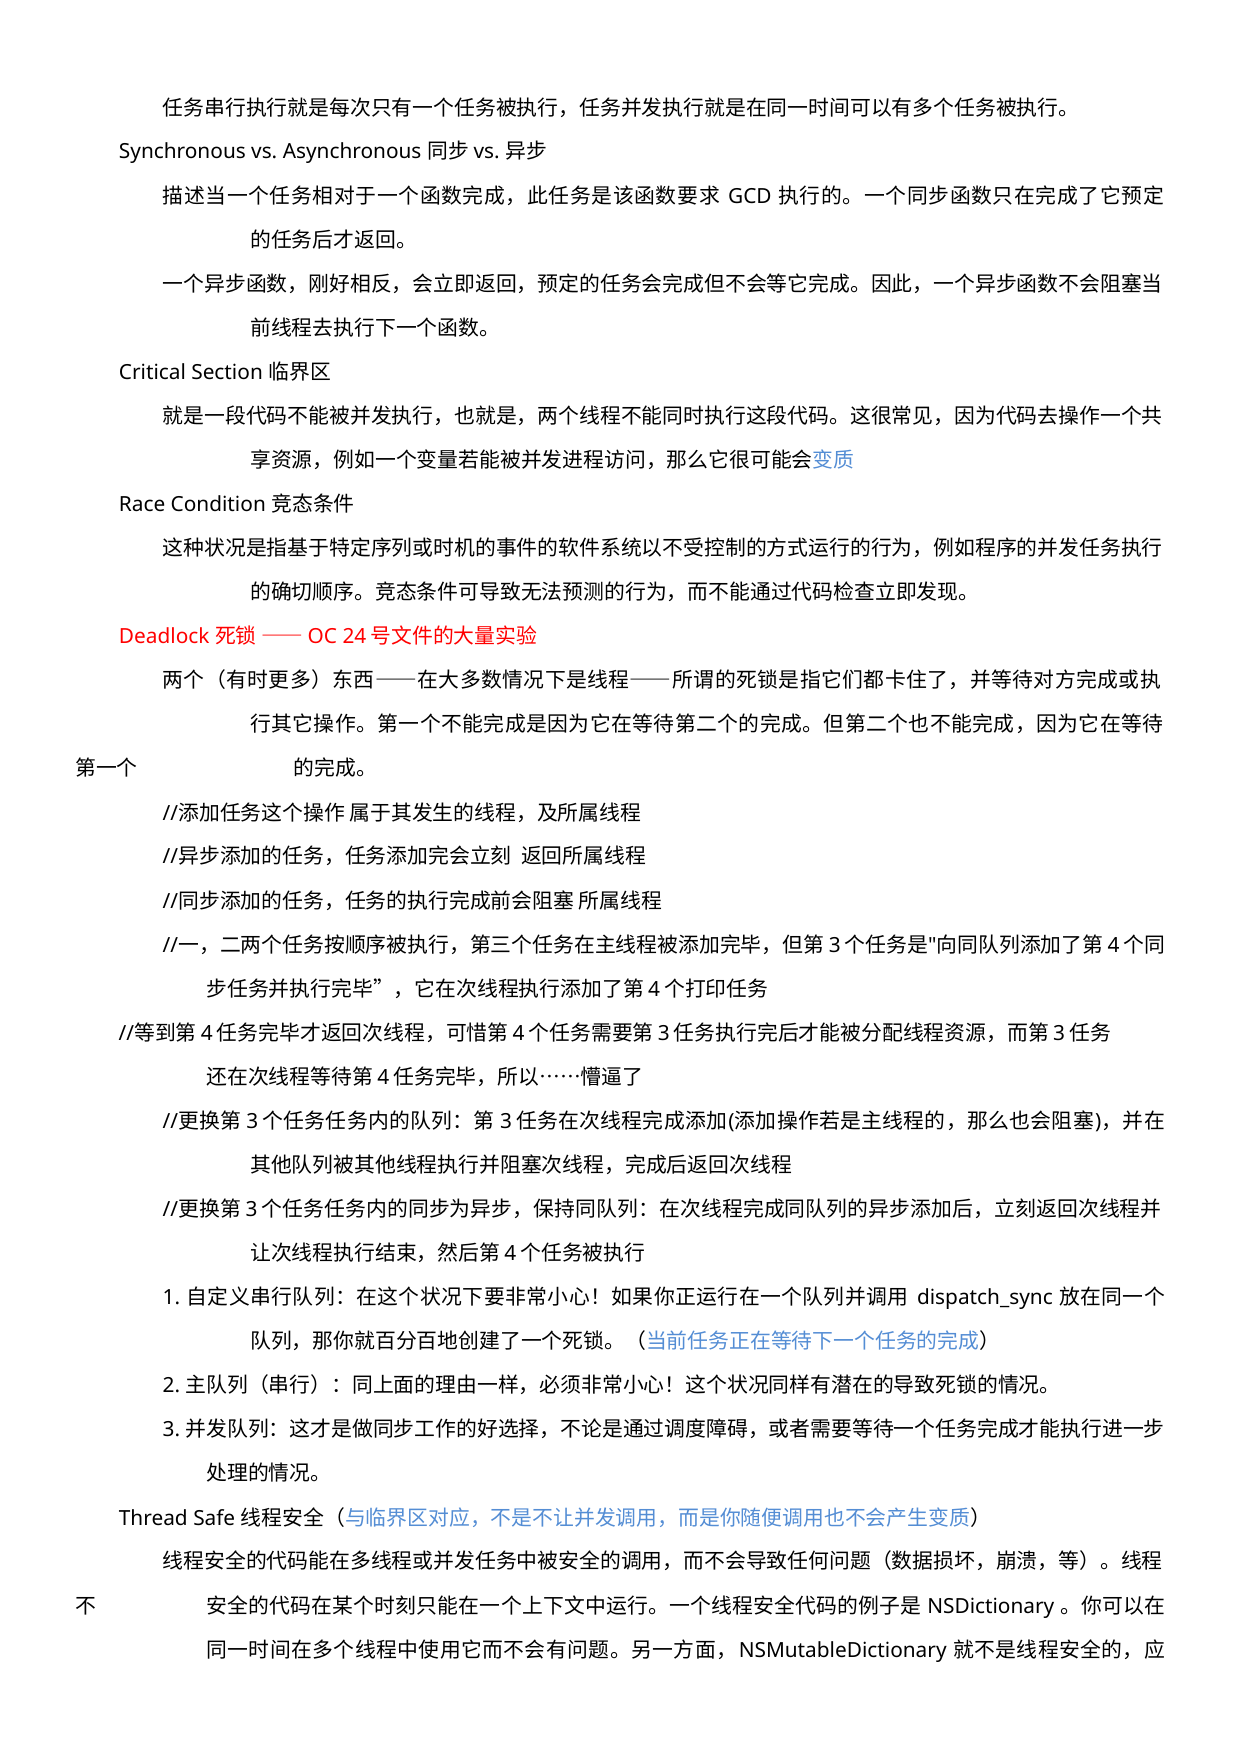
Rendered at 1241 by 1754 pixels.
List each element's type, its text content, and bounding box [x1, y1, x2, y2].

text //异步添加的任务，任务添加完会立刻 返回所属线程 [75, 833, 1165, 877]
text 1. 自定义串行队列：在这个状况下要非常小心！如果你正运行在一个队列并调用 dispatch_sync 放在同一个 队列，那你就百分百地创建了一个死锁。（当前任务正在等待下一个任务的完成） [75, 1273, 1165, 1362]
text 任务串行执行就是每次只有一个任务被执行，任务并发执行就是在同一时间可以有多个任务被执行。 [75, 84, 1165, 128]
text 两个（有时更多）东西——在大多数情况下是线程——所谓的死锁是指它们都卡住了，并等待对方完成或执 行其它操作。第一个不能完成是因为它在等待第二个的完成。但第二个也不能完成，因为它在等待第一个 的完成。 [75, 657, 1165, 789]
text Race Condition 竞态条件 [75, 480, 1165, 524]
text //添加任务这个操作 属于其发生的线程，及所属线程 [75, 789, 1165, 833]
text Thread Safe 线程安全（与临界区对应，不是不让并发调用，而是你随便调用也不会产生变质） [75, 1494, 1165, 1538]
text 一个异步函数，刚好相反，会立即返回，预定的任务会完成但不会等它完成。因此，一个异步函数不会阻塞当 前线程去执行下一个函数。 [75, 260, 1165, 348]
text //更换第3个任务任务内的同步为异步，保持同队列：在次线程完成同队列的异步添加后，立刻返回次线程并 让次线程执行结束，然后第4个任务被执行 [75, 1185, 1165, 1273]
text 就是一段代码不能被并发执行，也就是，两个线程不能同时执行这段代码。这很常见，因为代码去操作一个共 享资源，例如一个变量若能被并发进程访问，那么它很可能会变质 [75, 392, 1165, 480]
text 这种状况是指基于特定序列或时机的事件的软件系统以不受控制的方式运行的行为，例如程序的并发任务执行 的确切顺序。竞态条件可导致无法预测的行为，而不能通过代码检查立即发现。 [75, 524, 1165, 613]
text 3. 并发队列：这才是做同步工作的好选择，不论是通过调度障碍，或者需要等待一个任务完成才能执行进一步 处理的情况。 [75, 1406, 1165, 1494]
text 2. 主队列（串行）：同上面的理由一样，必须非常小心！这个状况同样有潜在的导致死锁的情况。 [75, 1362, 1165, 1406]
text Deadlock 死锁 —— OC 24号文件的大量实验 [75, 613, 1165, 657]
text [75, 1538, 1165, 1670]
text 描述当一个任务相对于一个函数完成，此任务是该函数要求 GCD 执行的。一个同步函数只在完成了它预定 的任务后才返回。 [75, 172, 1165, 260]
text //等到第4任务完毕才返回次线程，可惜第4个任务需要第3任务执行完后才能被分配线程资源，而第3任务 还在次线程等待第4任务完毕，所以……懵逼了 [75, 1009, 1165, 1097]
text //同步添加的任务，任务的执行完成前会阻塞 所属线程 [75, 877, 1165, 921]
text //更换第3个任务任务内的队列：第3任务在次线程完成添加(添加操作若是主线程的，那么也会阻塞)，并在 其他队列被其他线程执行并阻塞次线程，完成后返回次线程 [75, 1097, 1165, 1185]
text Synchronous vs. Asynchronous 同步 vs. 异步 [75, 128, 1165, 172]
text Critical Section 临界区 [75, 348, 1165, 392]
text //一，二两个任务按顺序被执行，第三个任务在主线程被添加完毕，但第3个任务是"向同队列添加了第4个同 步任务并执行完毕”，它在次线程执行添加了第4个打印任务 [75, 921, 1165, 1009]
